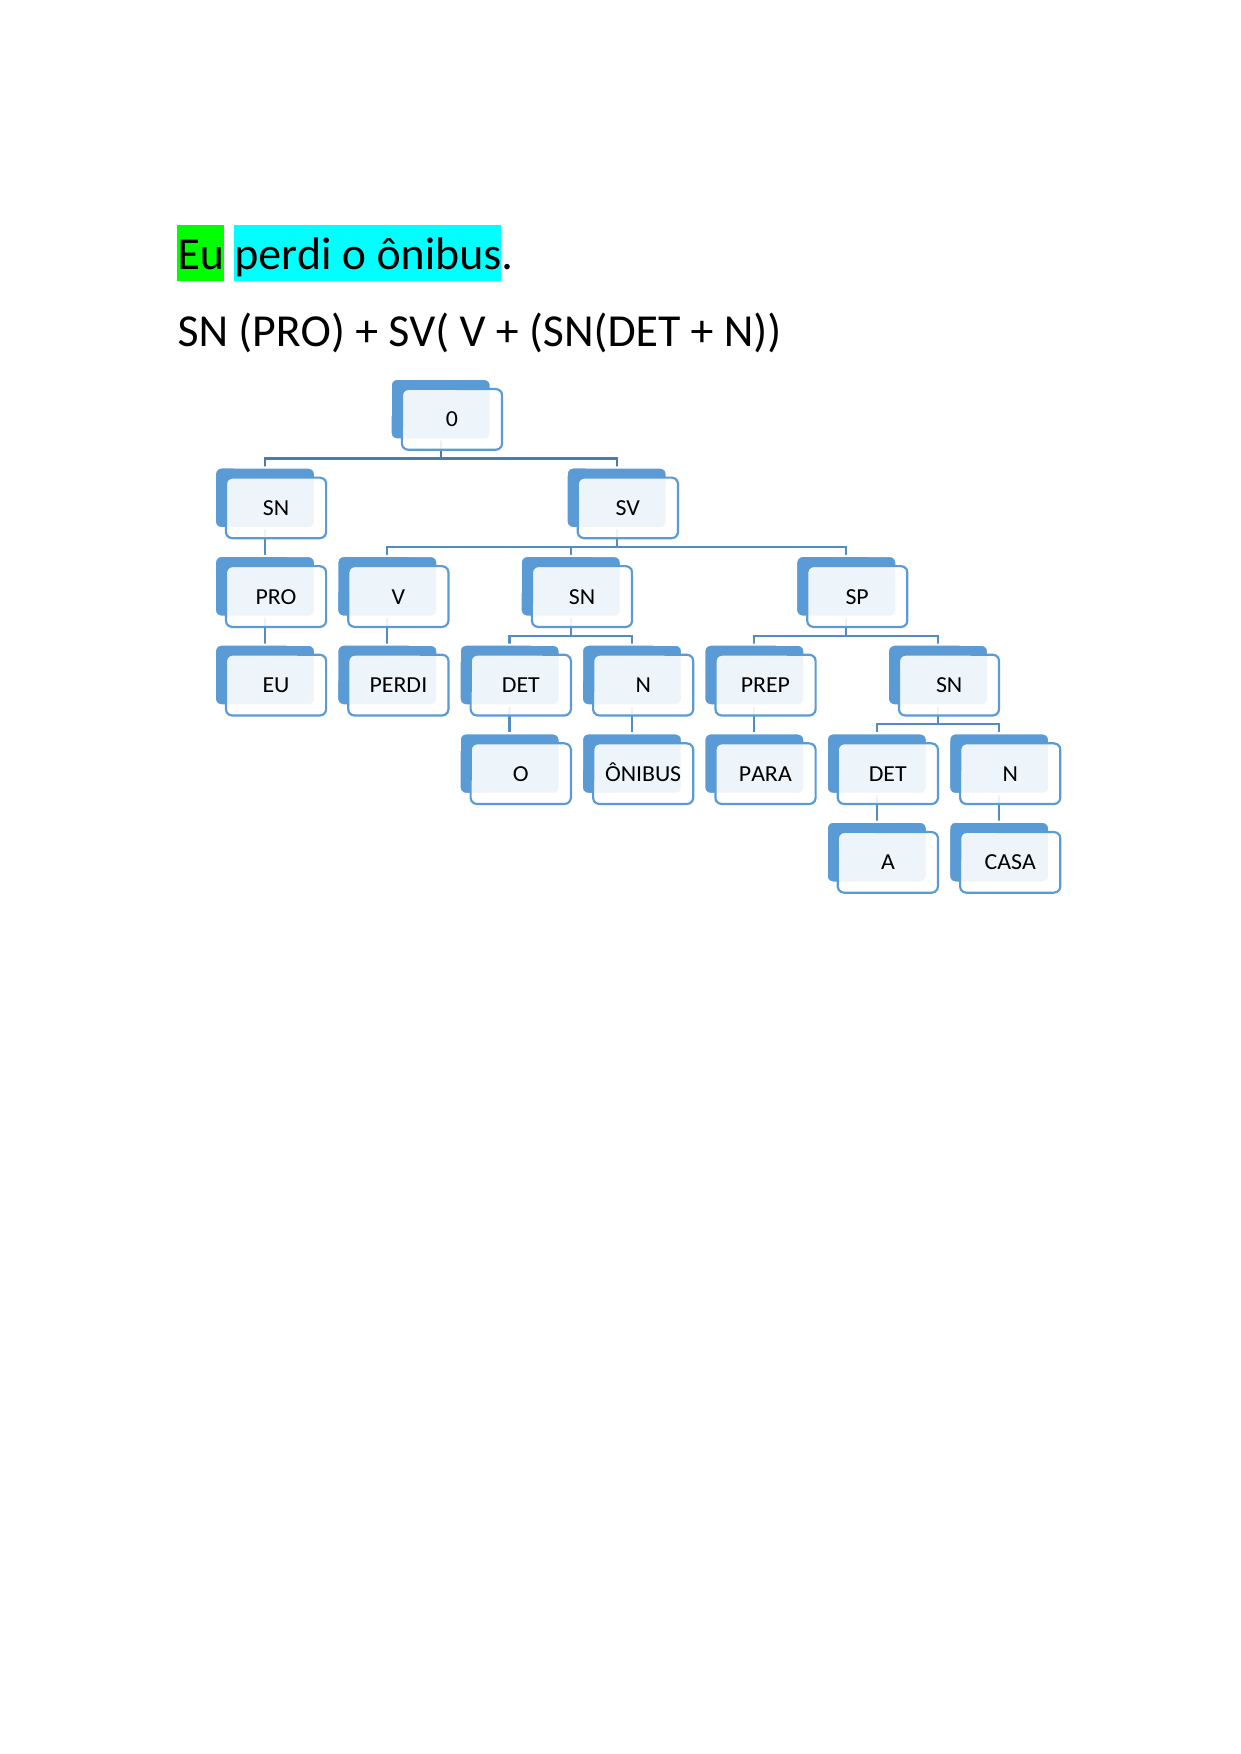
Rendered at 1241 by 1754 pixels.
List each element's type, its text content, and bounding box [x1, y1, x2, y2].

text SN (PRO) + SV( V + (SN(DET + N)) [177, 302, 1063, 357]
text Eu perdi o ônibus. [177, 224, 1063, 281]
